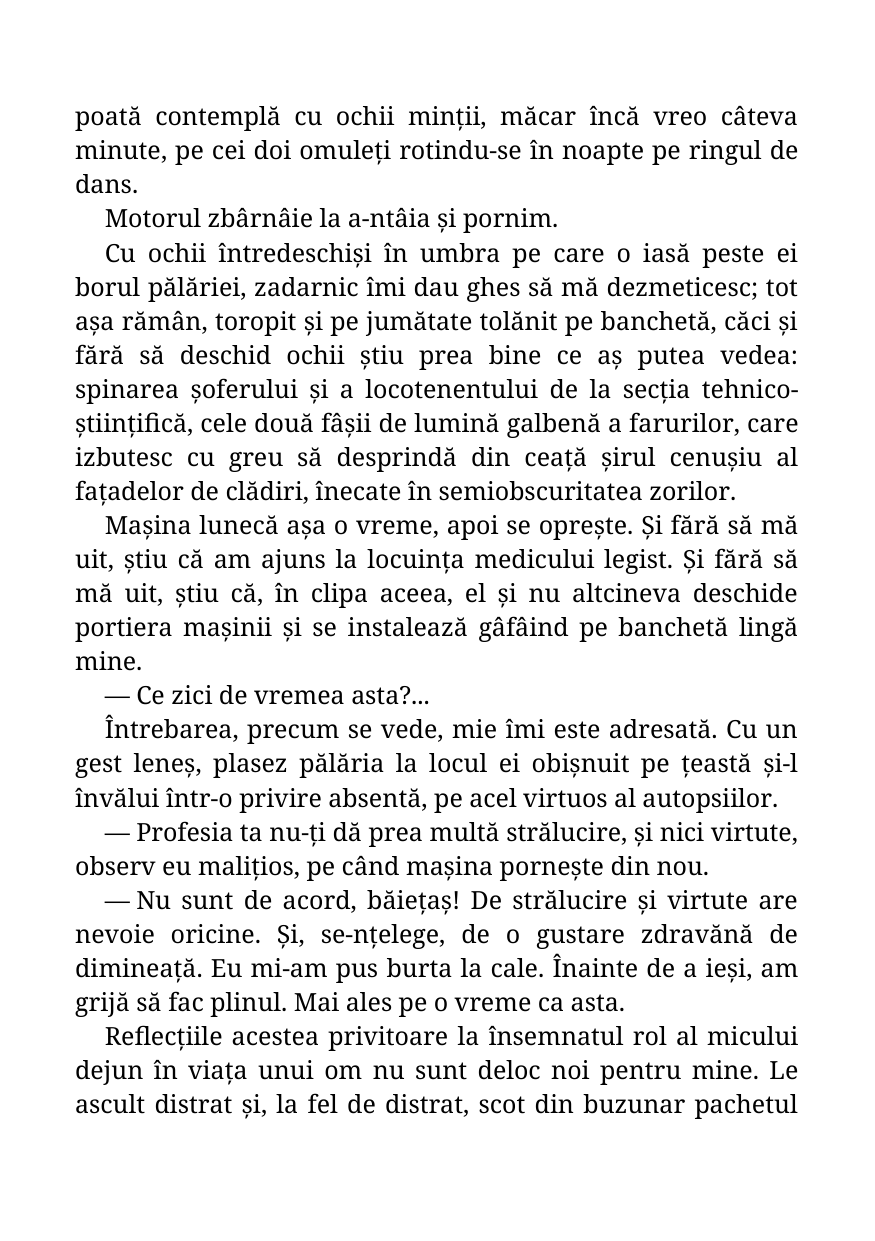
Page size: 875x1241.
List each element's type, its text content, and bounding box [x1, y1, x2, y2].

text Maşina lunecă aşa o vreme, apoi se opreşte. Şi fără să mă uit, ştiu că am ajuns la locuinţa medicului legist. Şi fără să mă uit, ştiu că, în clipa aceea, el şi nu altcineva deschide portiera maşinii şi se instalează gâfâind pe banchetă lingă mine. [75, 508, 799, 678]
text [75, 1019, 799, 1121]
text Întrebarea, precum se vede, mie îmi este adresată. Cu un gest leneş, plasez pălăria la locul ei obişnuit pe ţeastă şi-l învălui într-o privire absentă, pe acel virtuos al autopsiilor. [75, 712, 799, 814]
text Motorul zbârnâie la a-ntâia şi pornim. [75, 201, 799, 235]
text — Nu sunt de acord, băieţaş! De strălucire şi virtute are nevoie oricine. Şi, se-nţelege, de o gustare zdravănă de dimineaţă. Eu mi-am pus burta la cale. Înainte de a ieşi, am grijă să fac plinul. Mai ales pe o vreme ca asta. [75, 882, 799, 1019]
text — Ce zici de vremea asta?... [75, 678, 799, 712]
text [75, 99, 799, 201]
text — Profesia ta nu-ţi dă prea multă strălucire, şi nici virtute, observ eu maliţios, pe când maşina porneşte din nou. [75, 814, 799, 882]
text Cu ochii întredeschişi în umbra pe care o iasă peste ei borul pălăriei, zadarnic îmi dau ghes să mă dezmeticesc; tot aşa rămân, toropit şi pe jumătate tolănit pe banchetă, căci şi fără să deschid ochii ştiu prea bine ce aş putea vedea: spinarea şoferului şi a locotenentului de la secţia tehnico-ştiinţifică, cele două fâşii de lumină galbenă a farurilor, care izbutesc cu greu să desprindă din ceaţă şirul cenuşiu al faţadelor de clădiri, înecate în semiobscuritatea zorilor. [75, 235, 799, 508]
